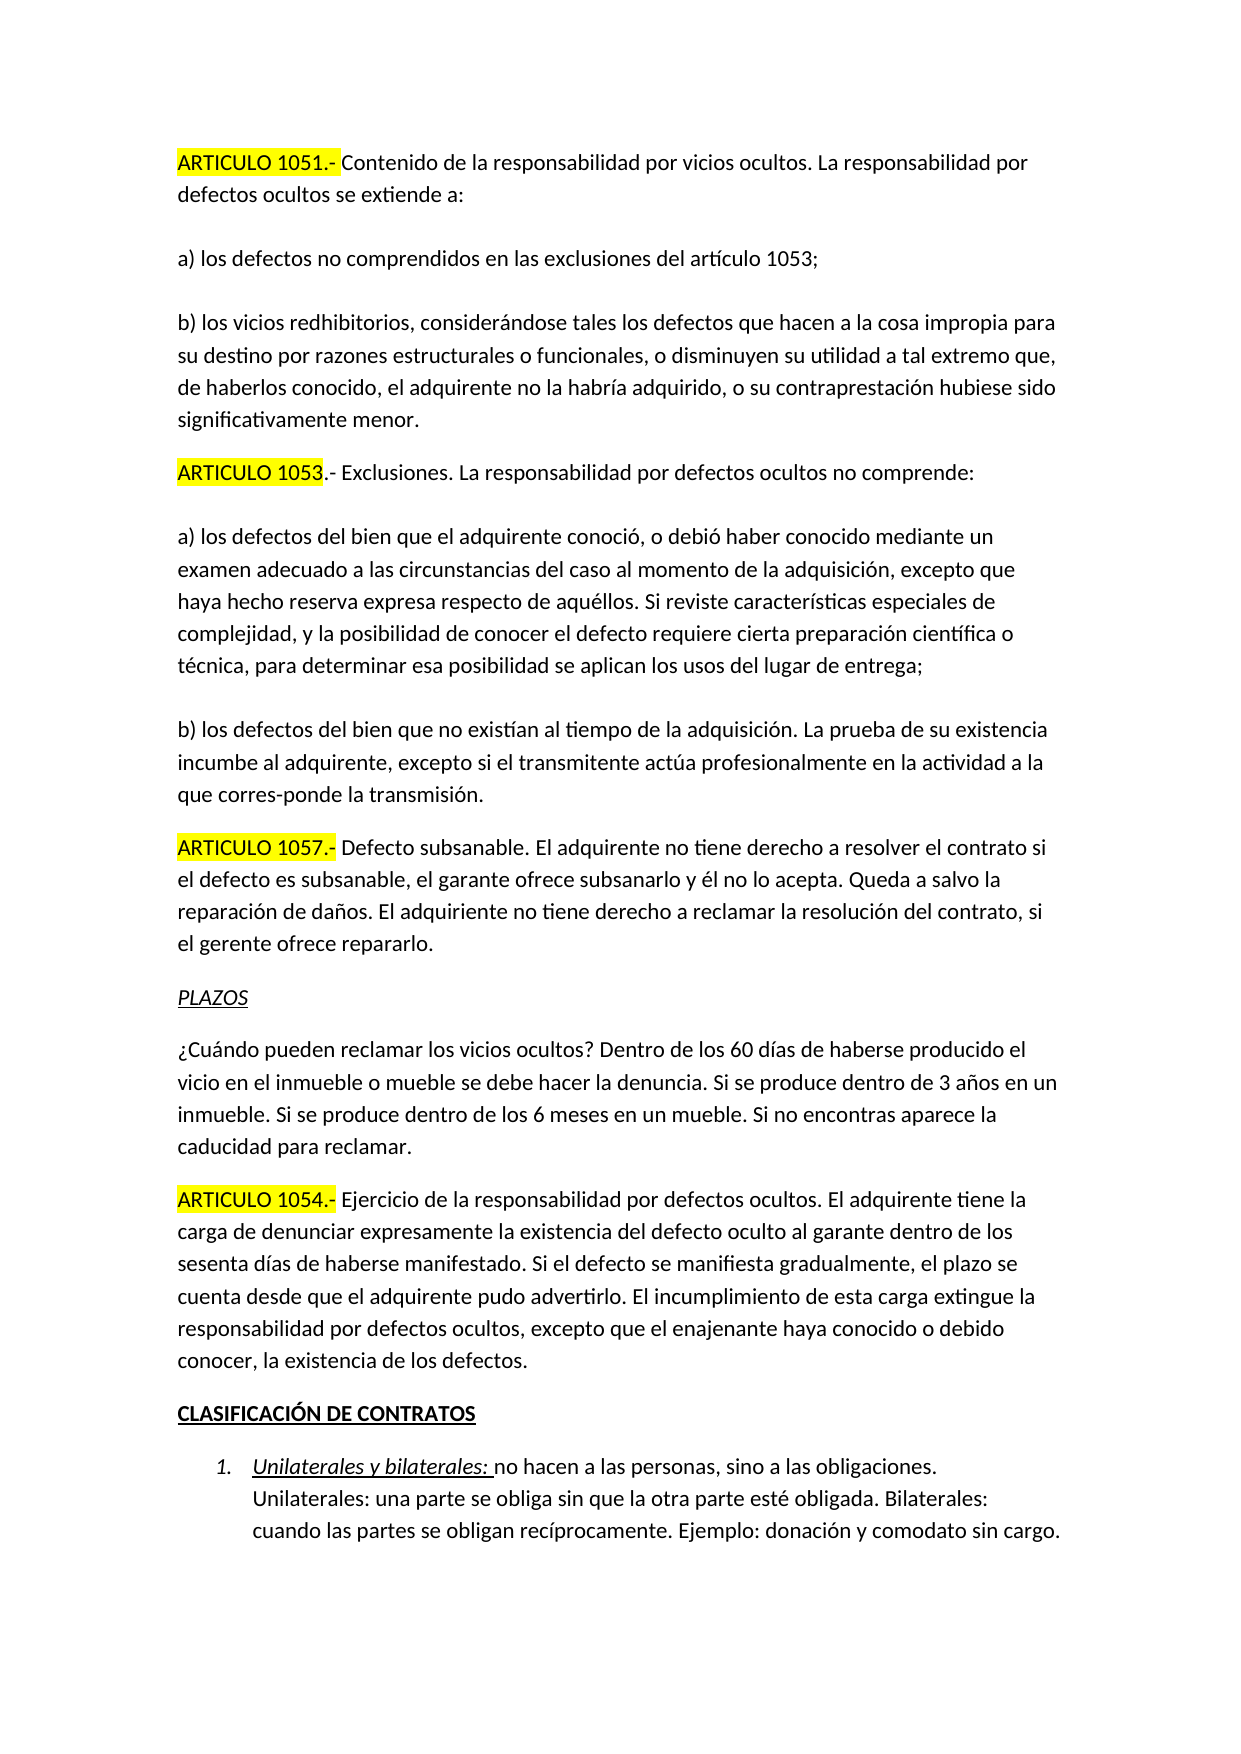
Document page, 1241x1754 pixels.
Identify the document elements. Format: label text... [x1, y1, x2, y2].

list Unilaterales y bilaterales: no hacen a las personas, sino a las obligaciones. [215, 1452, 1063, 1480]
text PLAZOS [177, 983, 1063, 1011]
text CLASIFICACIÓN DE CONTRATOS [177, 1399, 1063, 1427]
text ¿Cuándo pueden reclamar los vicios ocultos? Dentro de los 60 días de haberse producido el vicio en el inmueble o mueble se debe hacer la denuncia. Si se produce dentro de 3 años en un inmueble. Si se produce dentro de los 6 meses en un mueble. Si no encontras aparece la caducidad para reclamar. [177, 1036, 1063, 1160]
list Unilaterales: una parte se obliga sin que la otra parte esté obligada. Bilaterales: cuando las partes se obligan recíprocamente. Ejemplo: donación y comodato sin cargo. [252, 1484, 1063, 1544]
text ARTICULO 1051.- Contenido de la responsabilidad por vicios ocultos. La responsabilidad por defectos ocultos se extiende a: a) los defectos no comprendidos en las exclusiones del artículo 1053; b) los vicios redhibitorios, considerándose tales los defectos que hacen a la cosa impropia para su destino por razones estructurales o funcionales, o disminuyen su utilidad a tal extremo que, de haberlos conocido, el adquirente no la habría adquirido, o su contraprestación hubiese sido significativamente menor. [177, 148, 1063, 433]
text ARTICULO 1057.- Defecto subsanable. El adquirente no tiene derecho a resolver el contrato si el defecto es subsanable, el garante ofrece subsanarlo y él no lo acepta. Queda a salvo la reparación de daños. El adquiriente no tiene derecho a reclamar la resolución del contrato, si el gerente ofrece repararlo. [177, 833, 1063, 958]
text ARTICULO 1053.- Exclusiones. La responsabilidad por defectos ocultos no comprende: a) los defectos del bien que el adquirente conoció, o debió haber conocido mediante un examen adecuado a las circunstancias del caso al momento de la adquisición, excepto que haya hecho reserva expresa respecto de aquéllos. Si reviste características especiales de complejidad, y la posibilidad de conocer el defecto requiere cierta preparación científica o técnica, para determinar esa posibilidad se aplican los usos del lugar de entrega; b) los defectos del bien que no existían al tiempo de la adquisición. La prueba de su existencia incumbe al adquirente, excepto si el transmitente actúa profesionalmente en la actividad a la que corres-ponde la transmisión. [177, 458, 1063, 808]
text ARTICULO 1054.- Ejercicio de la responsabilidad por defectos ocultos. El adquirente tiene la carga de denunciar expresamente la existencia del defecto oculto al garante dentro de los sesenta días de haberse manifestado. Si el defecto se manifiesta gradualmente, el plazo se cuenta desde que el adquirente pudo advertirlo. El incumplimiento de esta carga extingue la responsabilidad por defectos ocultos, excepto que el enajenante haya conocido o debido conocer, la existencia de los defectos. [177, 1185, 1063, 1374]
